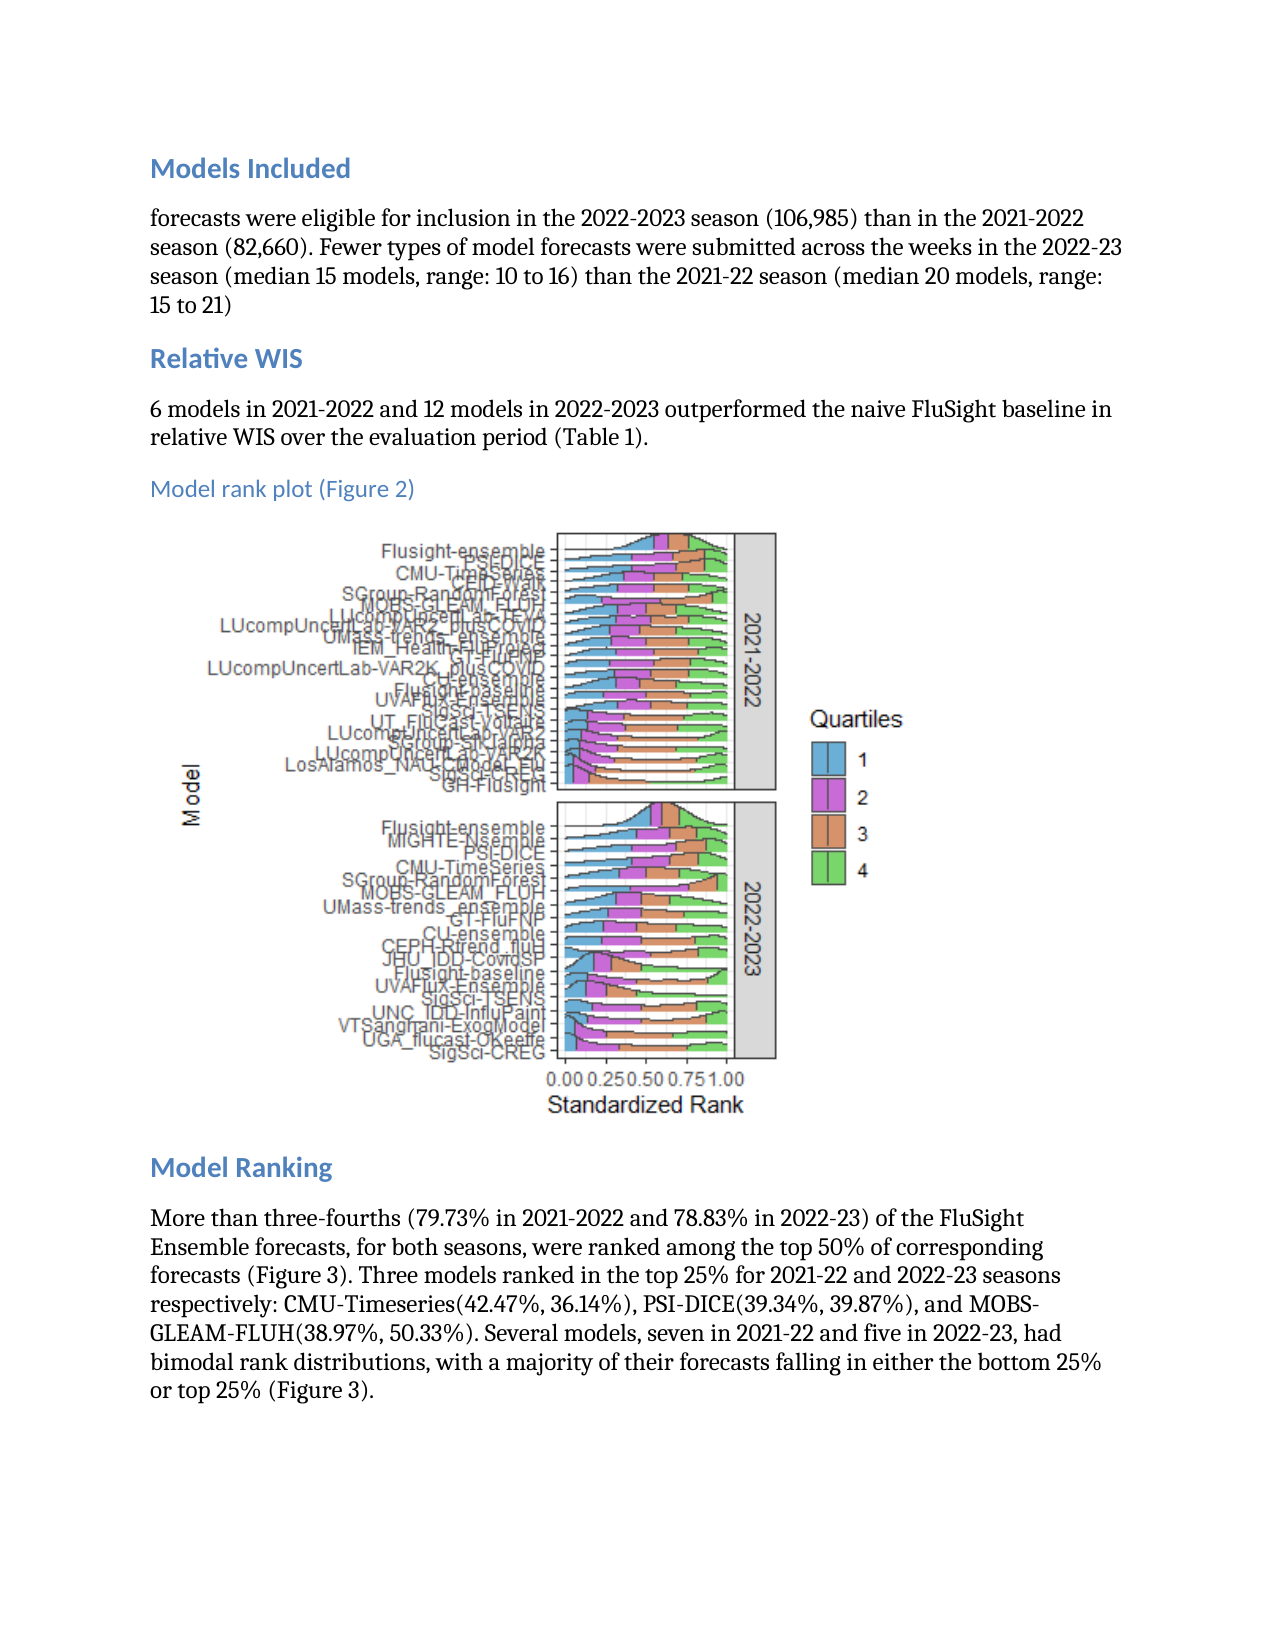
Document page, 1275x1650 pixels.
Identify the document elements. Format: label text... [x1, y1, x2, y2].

text 6 models in 2021-2022 and 12 models in 2022-2023 outperformed the naive FluSight baseline in relative WIS over the evaluation period (Table 1). [150, 394, 1125, 452]
subtitle Relative WIS [150, 340, 1125, 376]
subtitle Model Ranking [150, 1149, 1125, 1185]
picture [168, 522, 927, 1129]
subtitle Model rank plot (Figure 2) [150, 473, 1125, 503]
text More than three-fourths (79.73% in 2021-2022 and 78.83% in 2022-23) of the FluSight Ensemble forecasts, for both seasons, were ranked among the top 50% of corresponding forecasts (Figure 3). Three models ranked in the top 25% for 2021-22 and 2022-23 seasons respectively: CMU-Timeseries(42.47%, 36.14%), PSI-DICE(39.34%, 39.87%), and MOBS-GLEAM-FLUH(38.97%, 50.33%). Several models, seven in 2021-22 and five in 2022-23, had bimodal rank distributions, with a majority of their forecasts falling in either the bottom 25% or top 25% (Figure 3). [150, 1204, 1125, 1405]
text forecasts were eligible for inclusion in the 2022-2023 season (106,985) than in the 2021-2022 season (82,660). Fewer types of model forecasts were submitted across the weeks in the 2022-23 season (median 15 models, range: 10 to 16) than the 2021-22 season (median 20 models, range: 15 to 21) [150, 204, 1125, 319]
subtitle Models Included [150, 150, 1125, 186]
